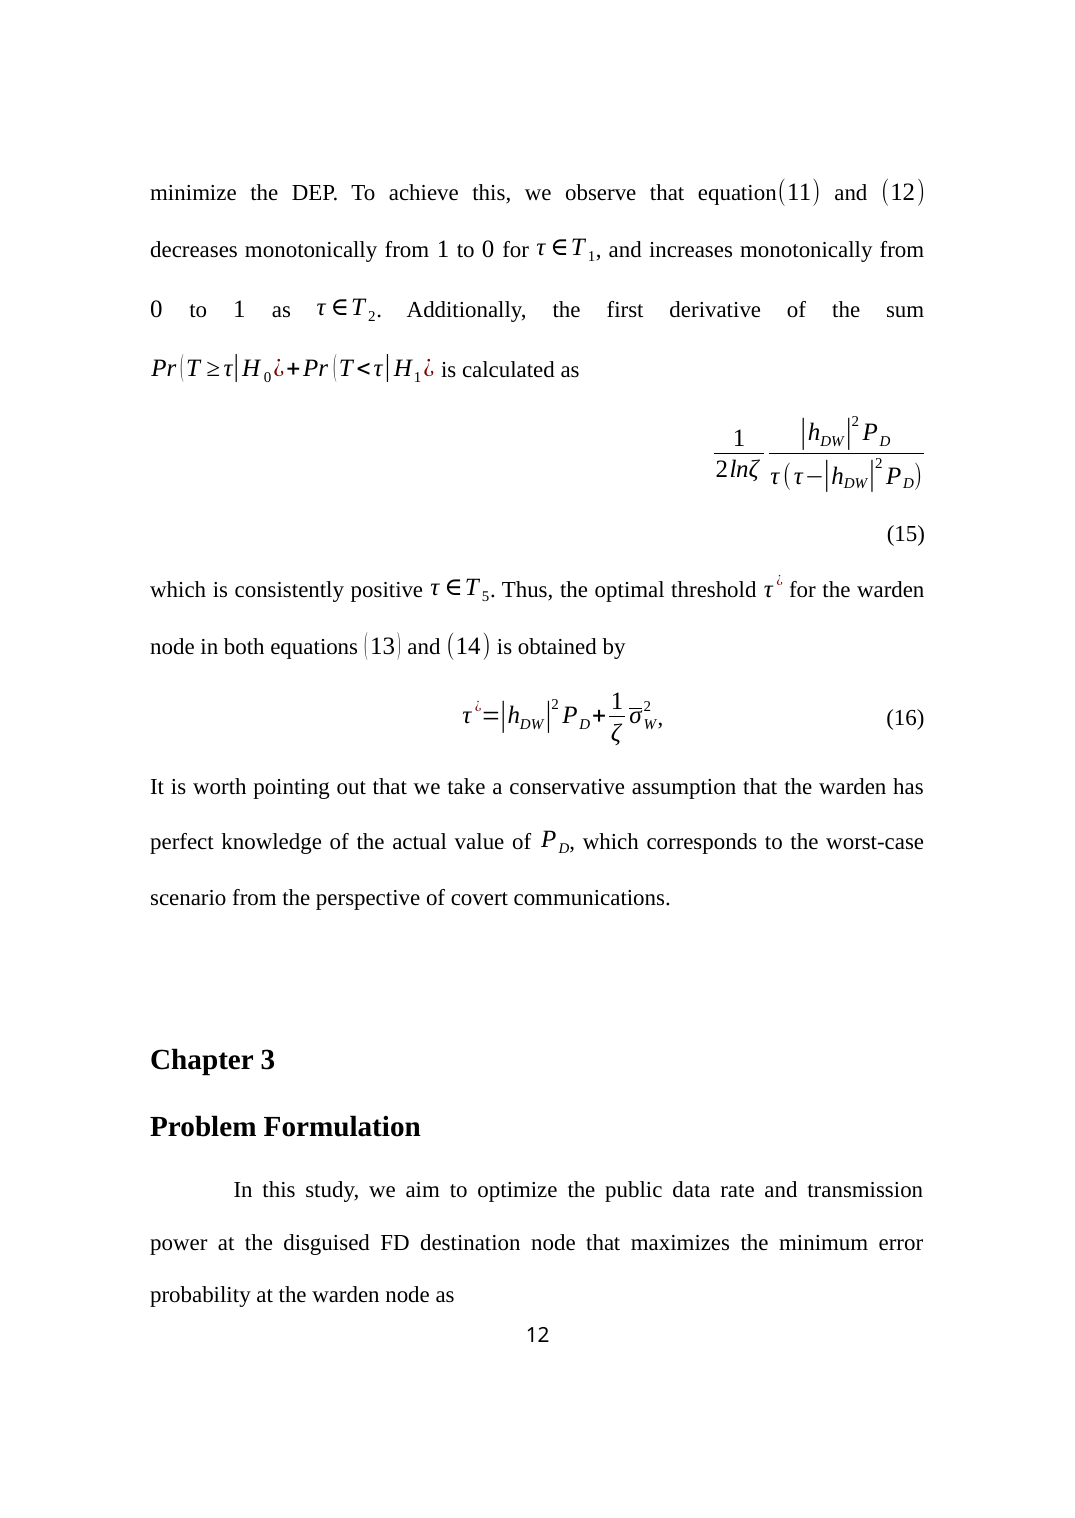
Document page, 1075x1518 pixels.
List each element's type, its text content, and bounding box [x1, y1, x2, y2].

text Problem Formulation [150, 1109, 925, 1142]
text , (16) [150, 688, 925, 747]
text which is consistently positive . Thus, the optimal threshold for the warden node in both equations and is obtained by [150, 573, 925, 662]
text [150, 177, 925, 386]
text It is worth pointing out that we take a conservative assumption that the warden has perfect knowledge of the actual value of , which corresponds to the worst-case scenario from the perspective of covert communications. [150, 773, 925, 910]
text Chapter 3 [150, 1042, 925, 1075]
text (15) [150, 412, 925, 547]
text In this study, we aim to optimize the public data rate and transmission power at the disguised FD destination node that maximizes the minimum error probability at the warden node as [150, 1176, 925, 1308]
